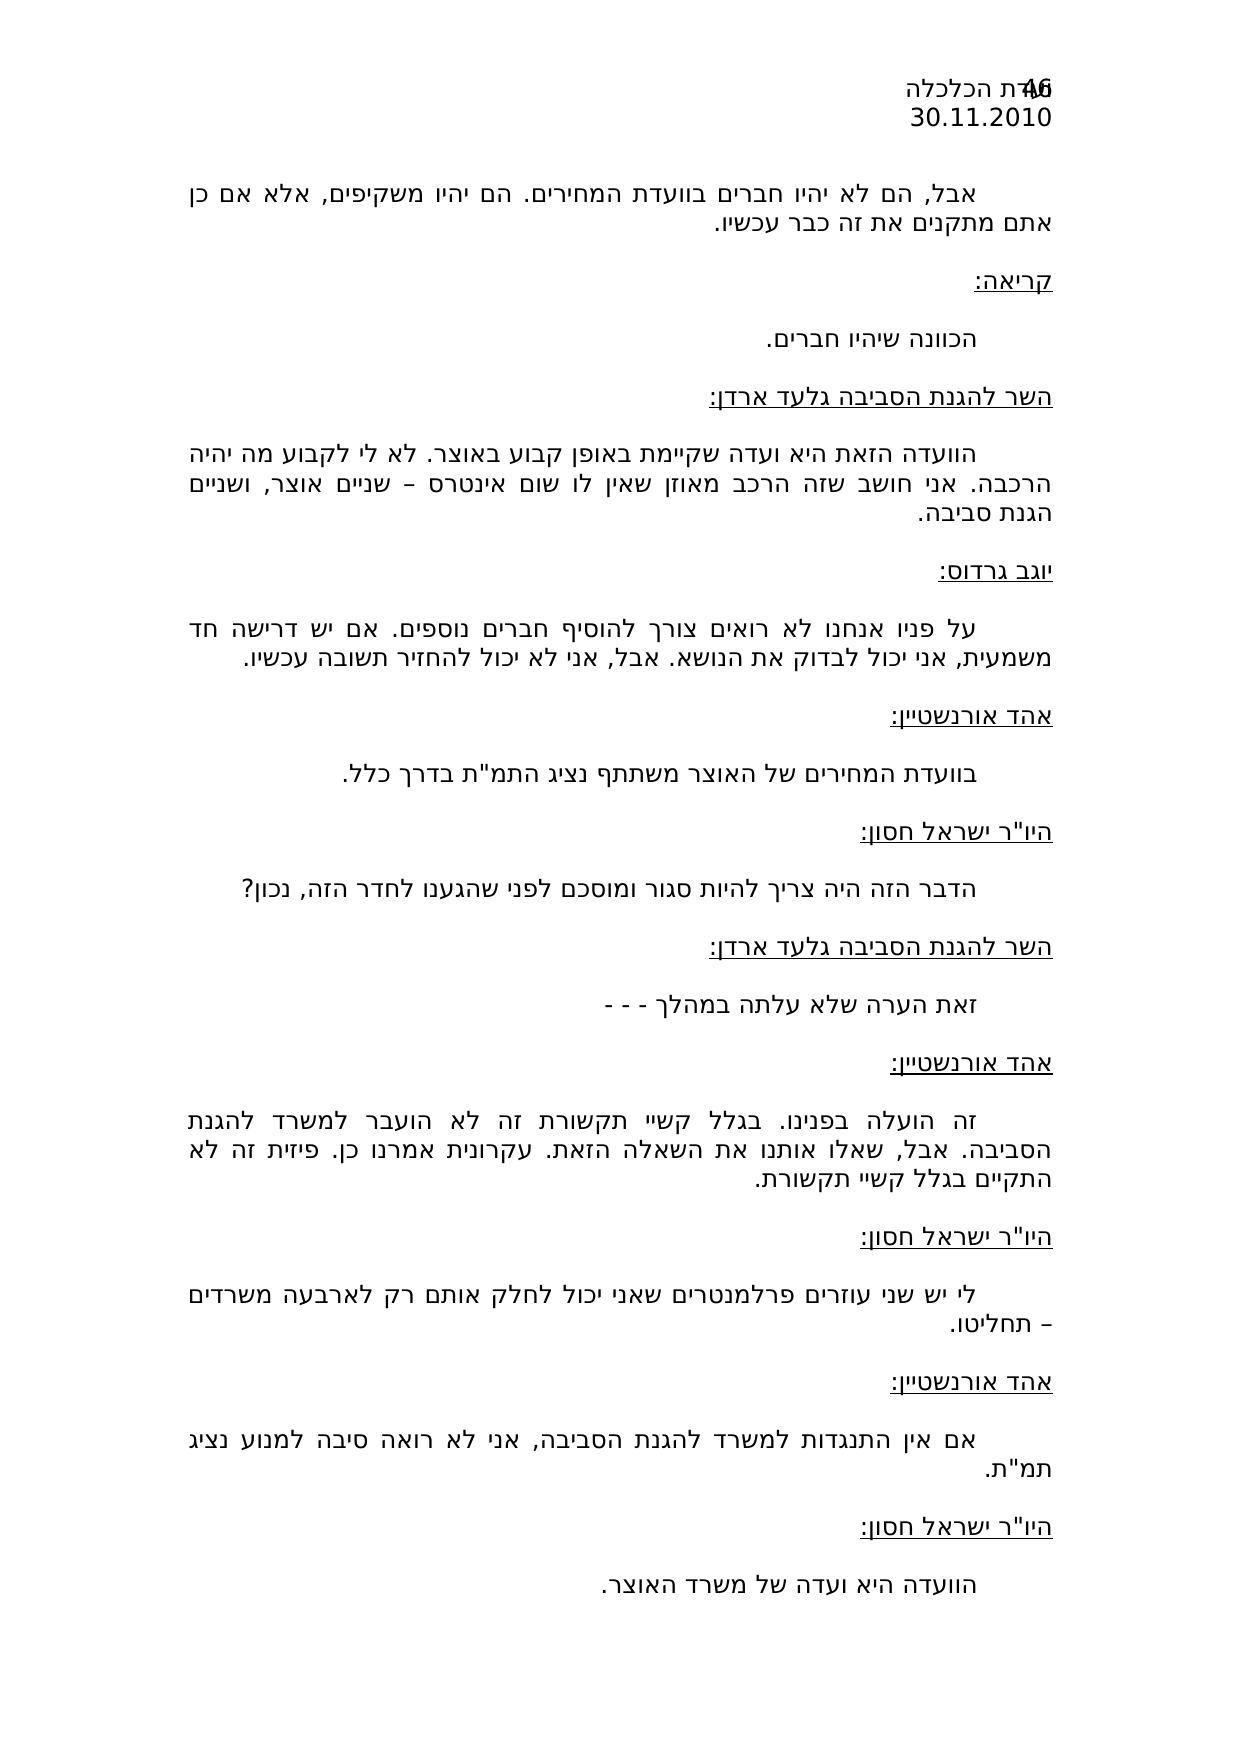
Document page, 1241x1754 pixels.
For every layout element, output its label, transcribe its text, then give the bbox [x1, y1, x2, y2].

text היו"ר ישראל חסון: [187, 817, 1053, 846]
text על פניו אנחנו לא רואים צורך להוסיף חברים נוספים. אם יש דרישה חד משמעית, אני יכול לבדוק את הנושא. אבל, אני לא יכול להחזיר תשובה עכשיו. [187, 614, 1053, 672]
text אהד אורנשטיין: [187, 1367, 1053, 1397]
text אם אין התנגדות למשרד להגנת הסביבה, אני לא רואה סיבה למנוע נציג תמ"ת. [187, 1425, 1053, 1484]
text השר להגנת הסביבה גלעד ארדן: [187, 382, 1053, 411]
text אבל, הם לא יהיו חברים בוועדת המחירים. הם יהיו משקיפים, אלא אם כן אתם מתקנים את זה כבר עכשיו. [187, 179, 1053, 237]
text הוועדה היא ועדה של משרד האוצר. [187, 1570, 1053, 1599]
text זה הועלה בפנינו. בגלל קשיי תקשורת זה לא הועבר למשרד להגנת הסביבה. אבל, שאלו אותנו את השאלה הזאת. עקרונית אמרנו כן. פיזית זה לא התקיים בגלל קשיי תקשורת. [187, 1106, 1053, 1194]
text יוגב גרדוס: [187, 556, 1053, 585]
text קריאה: [187, 266, 1053, 295]
text אהד אורנשטיין: [187, 701, 1053, 730]
text הכוונה שיהיו חברים. [187, 324, 1053, 353]
text הדבר הזה היה צריך להיות סגור ומוסכם לפני שהגענו לחדר הזה, נכון? [187, 874, 1053, 904]
text השר להגנת הסביבה גלעד ארדן: [187, 932, 1053, 962]
text לי יש שני עוזרים פרלמנטרים שאני יכול לחלק אותם רק לארבעה משרדים – תחליטו. [187, 1280, 1053, 1339]
text הוועדה הזאת היא ועדה שקיימת באופן קבוע באוצר. לא לי לקבוע מה יהיה הרכבה. אני חושב שזה הרכב מאוזן שאין לו שום אינטרס – שניים אוצר, ושניים הגנת סביבה. [187, 439, 1053, 527]
text זאת הערה שלא עלתה במהלך - - - [187, 990, 1053, 1019]
text אהד אורנשטיין: [187, 1048, 1053, 1077]
text היו"ר ישראל חסון: [187, 1512, 1053, 1542]
text בוועדת המחירים של האוצר משתתף נציג התמ"ת בדרך כלל. [187, 759, 1053, 788]
text היו"ר ישראל חסון: [187, 1222, 1053, 1252]
